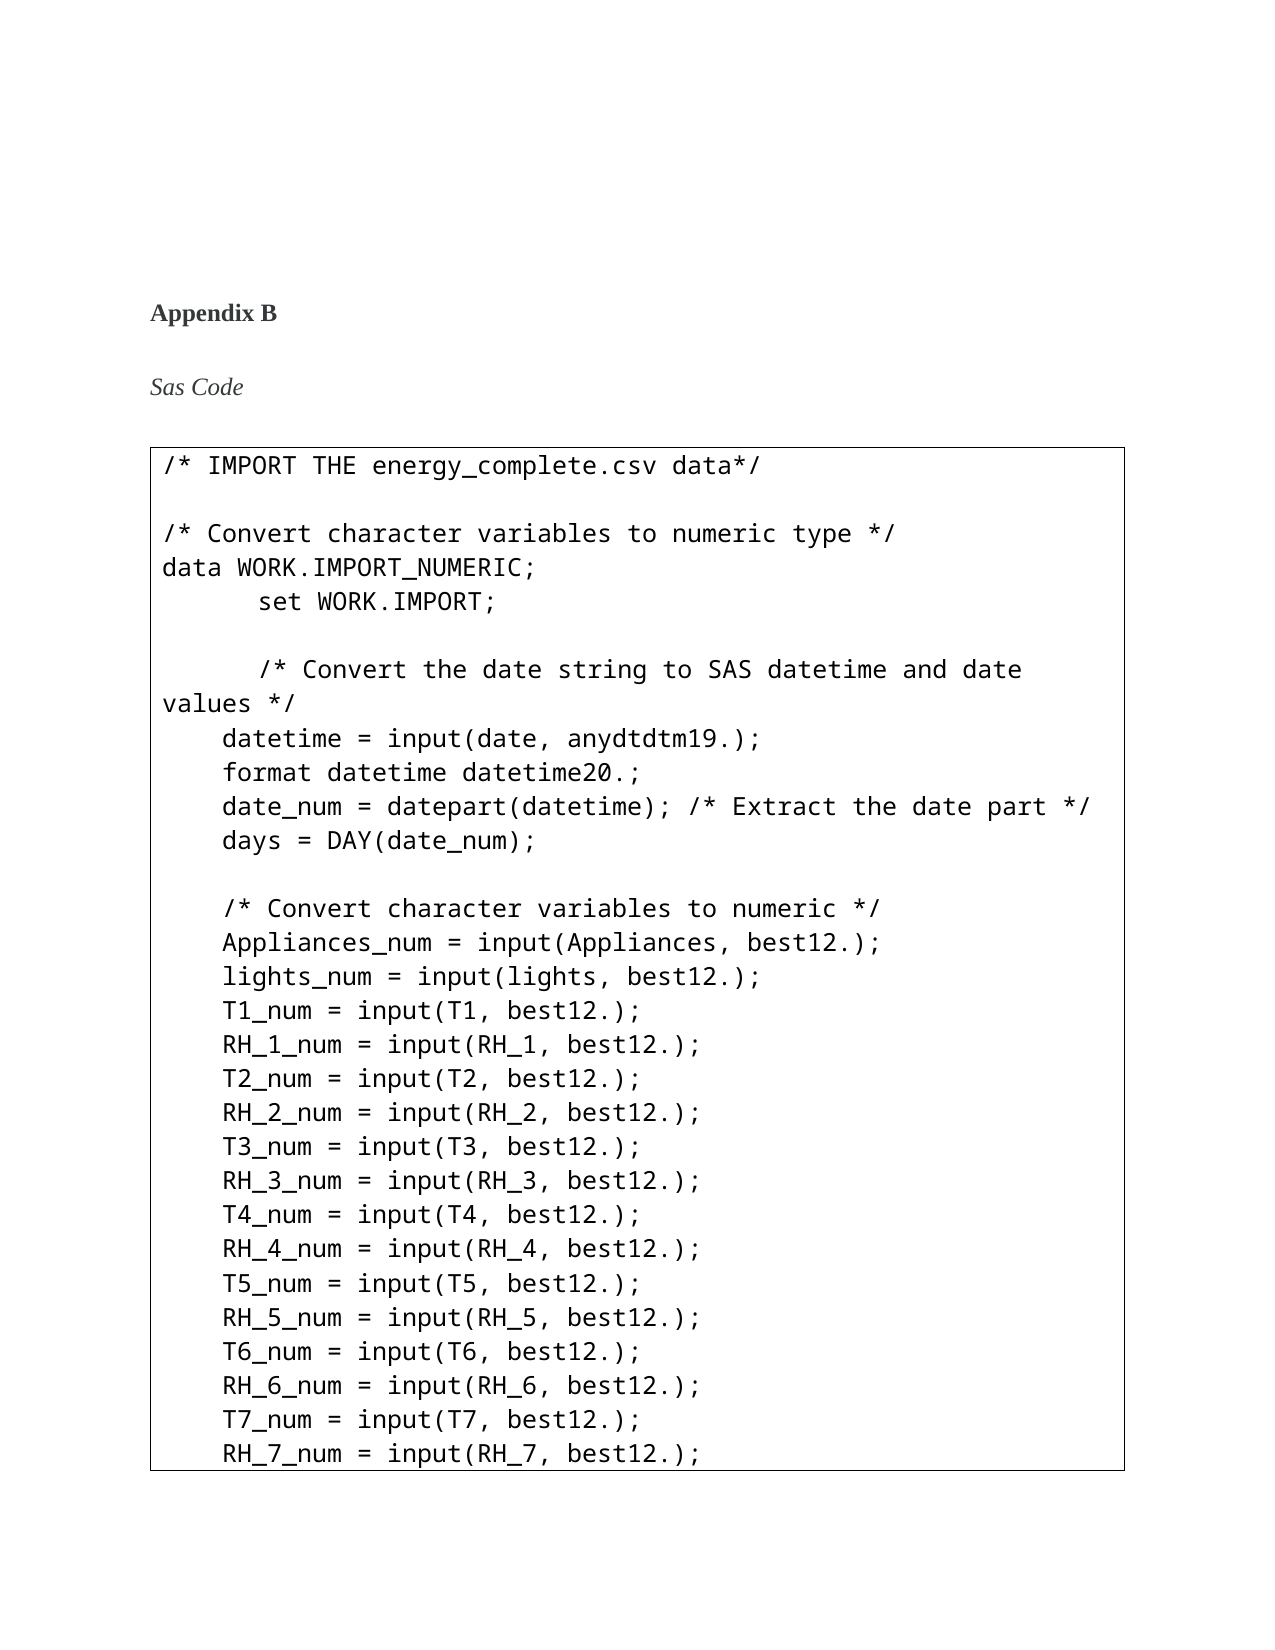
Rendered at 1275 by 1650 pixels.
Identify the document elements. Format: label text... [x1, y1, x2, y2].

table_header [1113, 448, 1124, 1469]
text Appendix B [150, 298, 1125, 327]
text Sas Code [150, 372, 1125, 401]
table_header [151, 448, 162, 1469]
